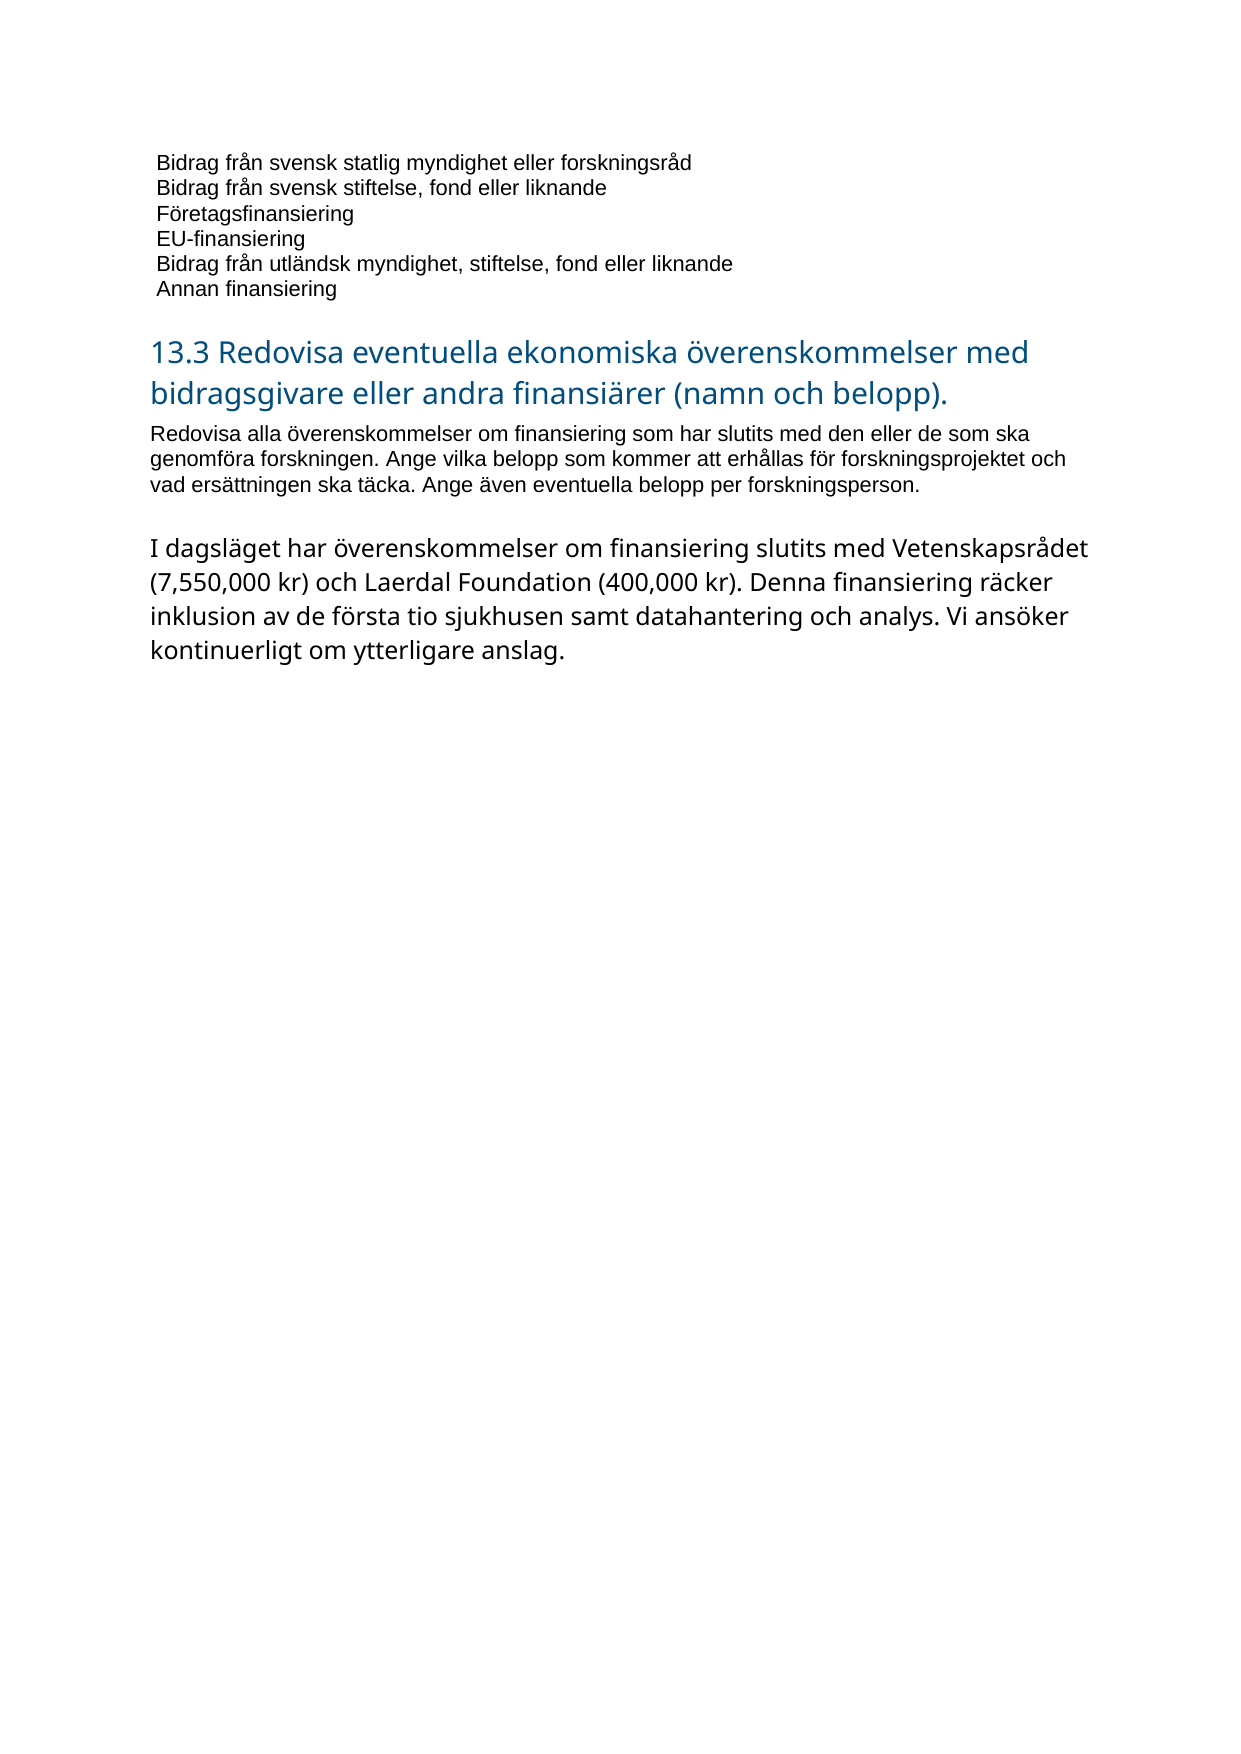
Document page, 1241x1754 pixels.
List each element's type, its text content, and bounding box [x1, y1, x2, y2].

text Bidrag från svensk statlig myndighet eller forskningsråd [150, 150, 1090, 175]
text Redovisa alla överenskommelser om finansiering som har slutits med den eller de som ska genomföra forskningen. Ange vilka belopp som kommer att erhållas för forskningsprojektet och vad ersättningen ska täcka. Ange även eventuella belopp per forskningsperson. [150, 421, 1090, 497]
text Annan finansiering [150, 276, 1090, 301]
text Bidrag från svensk stiftelse, fond eller liknande [150, 175, 1090, 200]
text 13.3 Redovisa eventuella ekonomiska överenskommelser med bidragsgivare eller andra finansiärer (namn och belopp). [150, 331, 1090, 413]
text EU-finansiering [150, 226, 1090, 251]
text Företagsfinansiering [150, 200, 1090, 226]
text I dagsläget har överenskommelser om finansiering slutits med Vetenskapsrådet (7,550,000 kr) och Laerdal Foundation (400,000 kr). Denna finansiering räcker inklusion av de första tio sjukhusen samt datahantering och analys. Vi ansöker kontinuerligt om ytterligare anslag. [150, 531, 1090, 667]
text Bidrag från utländsk myndighet, stiftelse, fond eller liknande [150, 251, 1090, 276]
